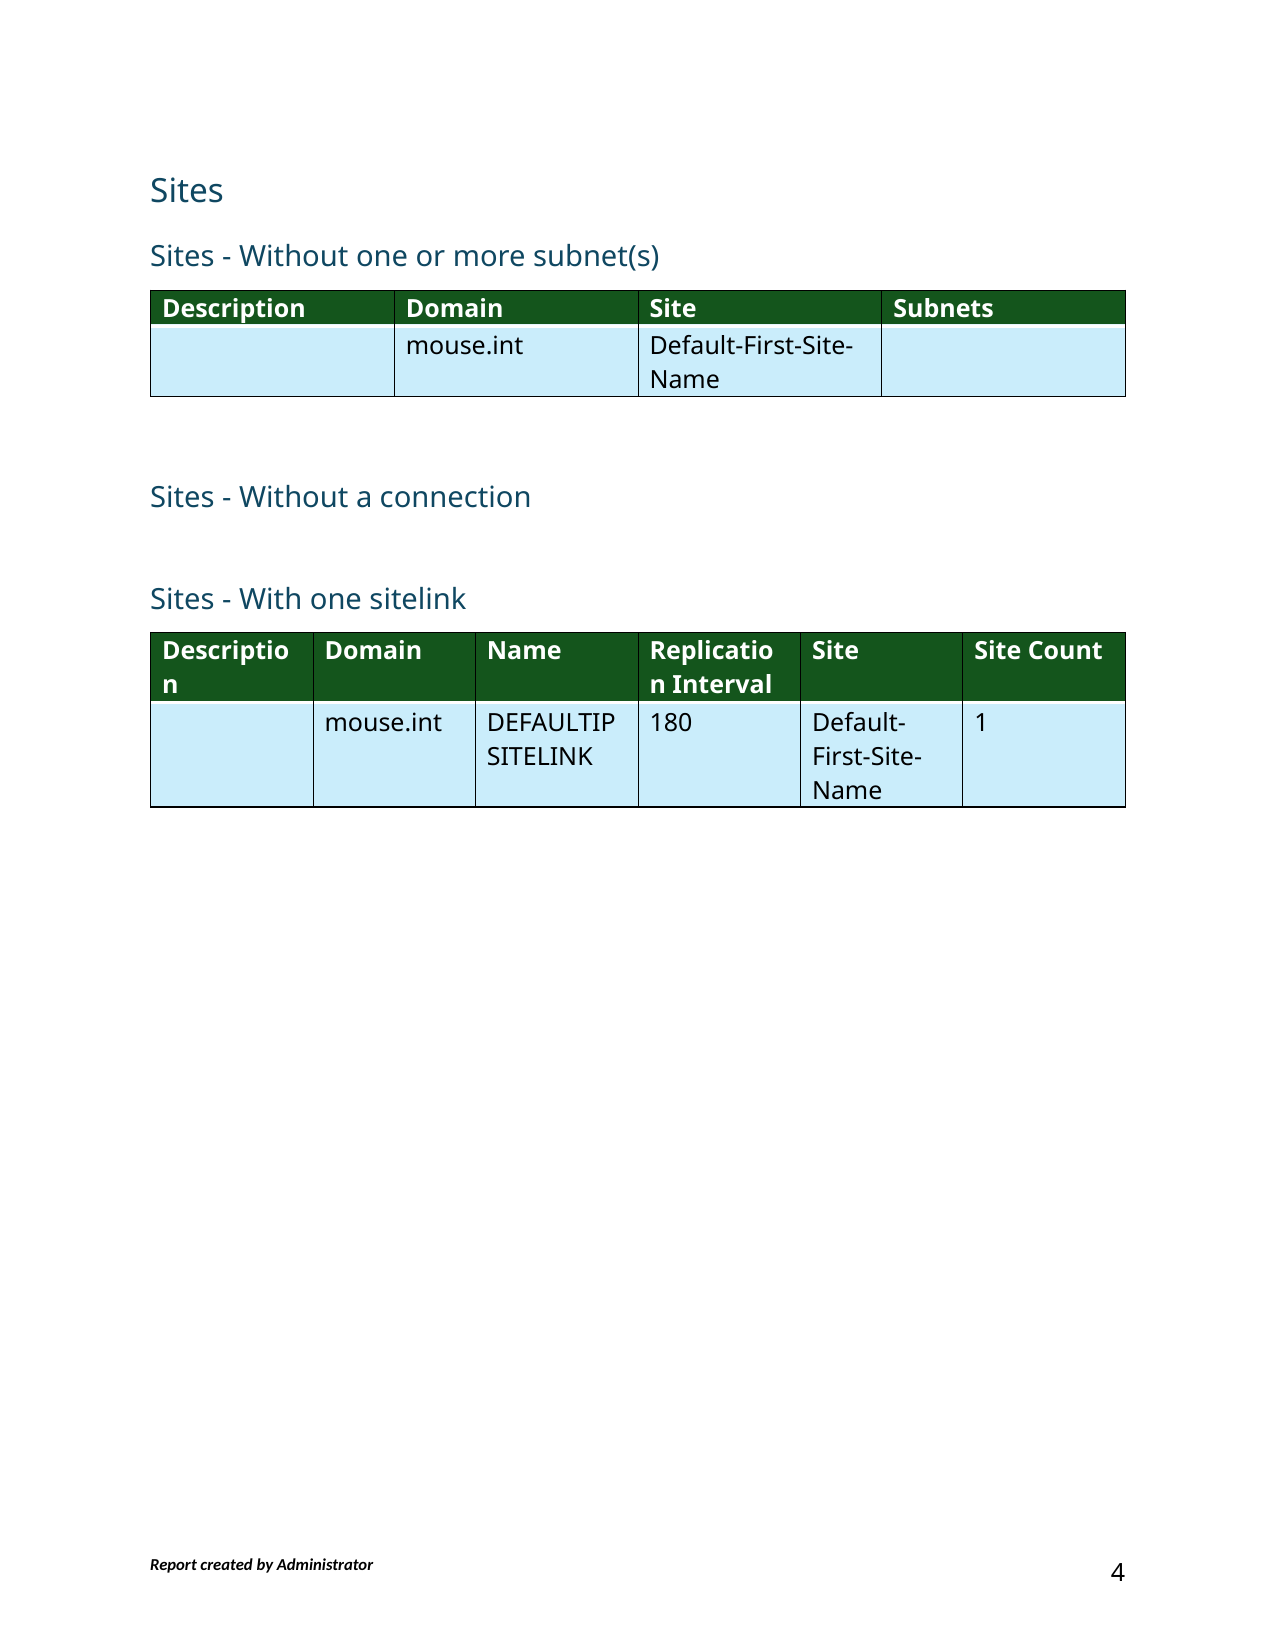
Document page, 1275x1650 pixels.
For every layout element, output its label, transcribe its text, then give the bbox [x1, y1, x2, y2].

table_cell [882, 328, 1125, 396]
table_cell [151, 704, 313, 806]
subtitle Sites - Without one or more subnet(s) [150, 236, 1125, 275]
table_header Replication Interval [639, 633, 800, 701]
table_header Domain [395, 291, 638, 324]
table_cell Default-First-Site-Name [801, 704, 962, 806]
table_header Site Count [963, 633, 1125, 701]
table_header Name [476, 633, 638, 701]
table_header Site [801, 633, 962, 701]
table_cell [151, 328, 394, 396]
table_cell mouse.int [395, 328, 638, 396]
table_cell DEFAULTIPSITELINK [476, 704, 638, 806]
table_cell mouse.int [314, 704, 475, 806]
table_cell 1 [963, 704, 1125, 806]
table_header Description [151, 291, 394, 324]
table_header Description [151, 633, 313, 701]
subtitle Sites [150, 167, 1125, 212]
table_header Subnets [882, 291, 1125, 324]
table_header Site [639, 291, 881, 324]
table_header Domain [314, 633, 475, 701]
table_cell 180 [639, 704, 800, 806]
table_cell Default-First-Site-Name [639, 328, 881, 396]
subtitle Sites - Without a connection [150, 476, 1125, 516]
subtitle Sites - With one sitelink [150, 578, 1125, 618]
